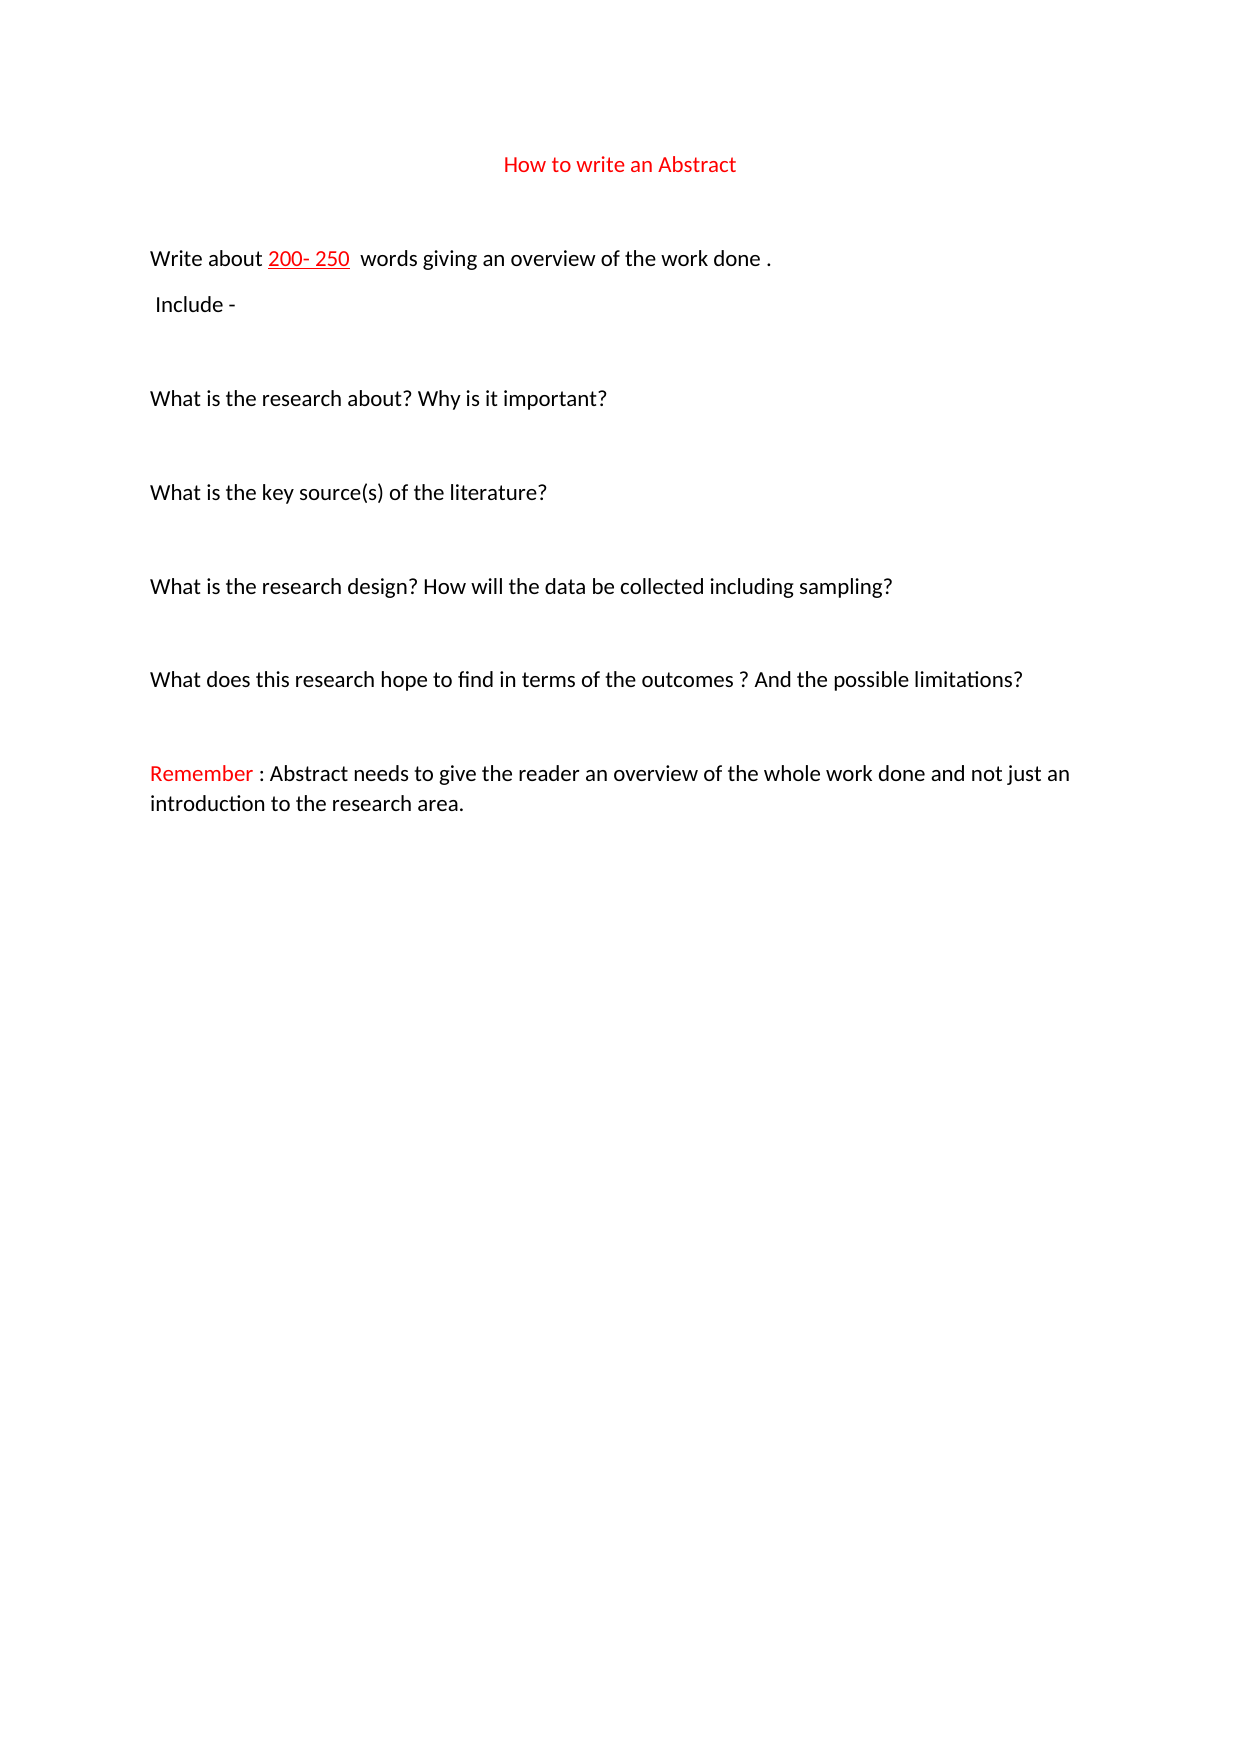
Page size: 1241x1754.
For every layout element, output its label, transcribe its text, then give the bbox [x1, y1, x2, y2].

text What is the research about? Why is it important? [150, 384, 1090, 412]
text What does this research hope to find in terms of the outcomes ? And the possible limitations? [150, 666, 1090, 694]
text How to write an Abstract [150, 150, 1090, 178]
text What is the key source(s) of the literature? [150, 478, 1090, 506]
text What is the research design? How will the data be collected including sampling? [150, 572, 1090, 600]
text Include - [150, 291, 1090, 319]
text Write about 200- 250 words giving an overview of the work done . [150, 244, 1090, 272]
text Remember : Abstract needs to give the reader an overview of the whole work done and not just an introduction to the research area. [150, 759, 1090, 818]
